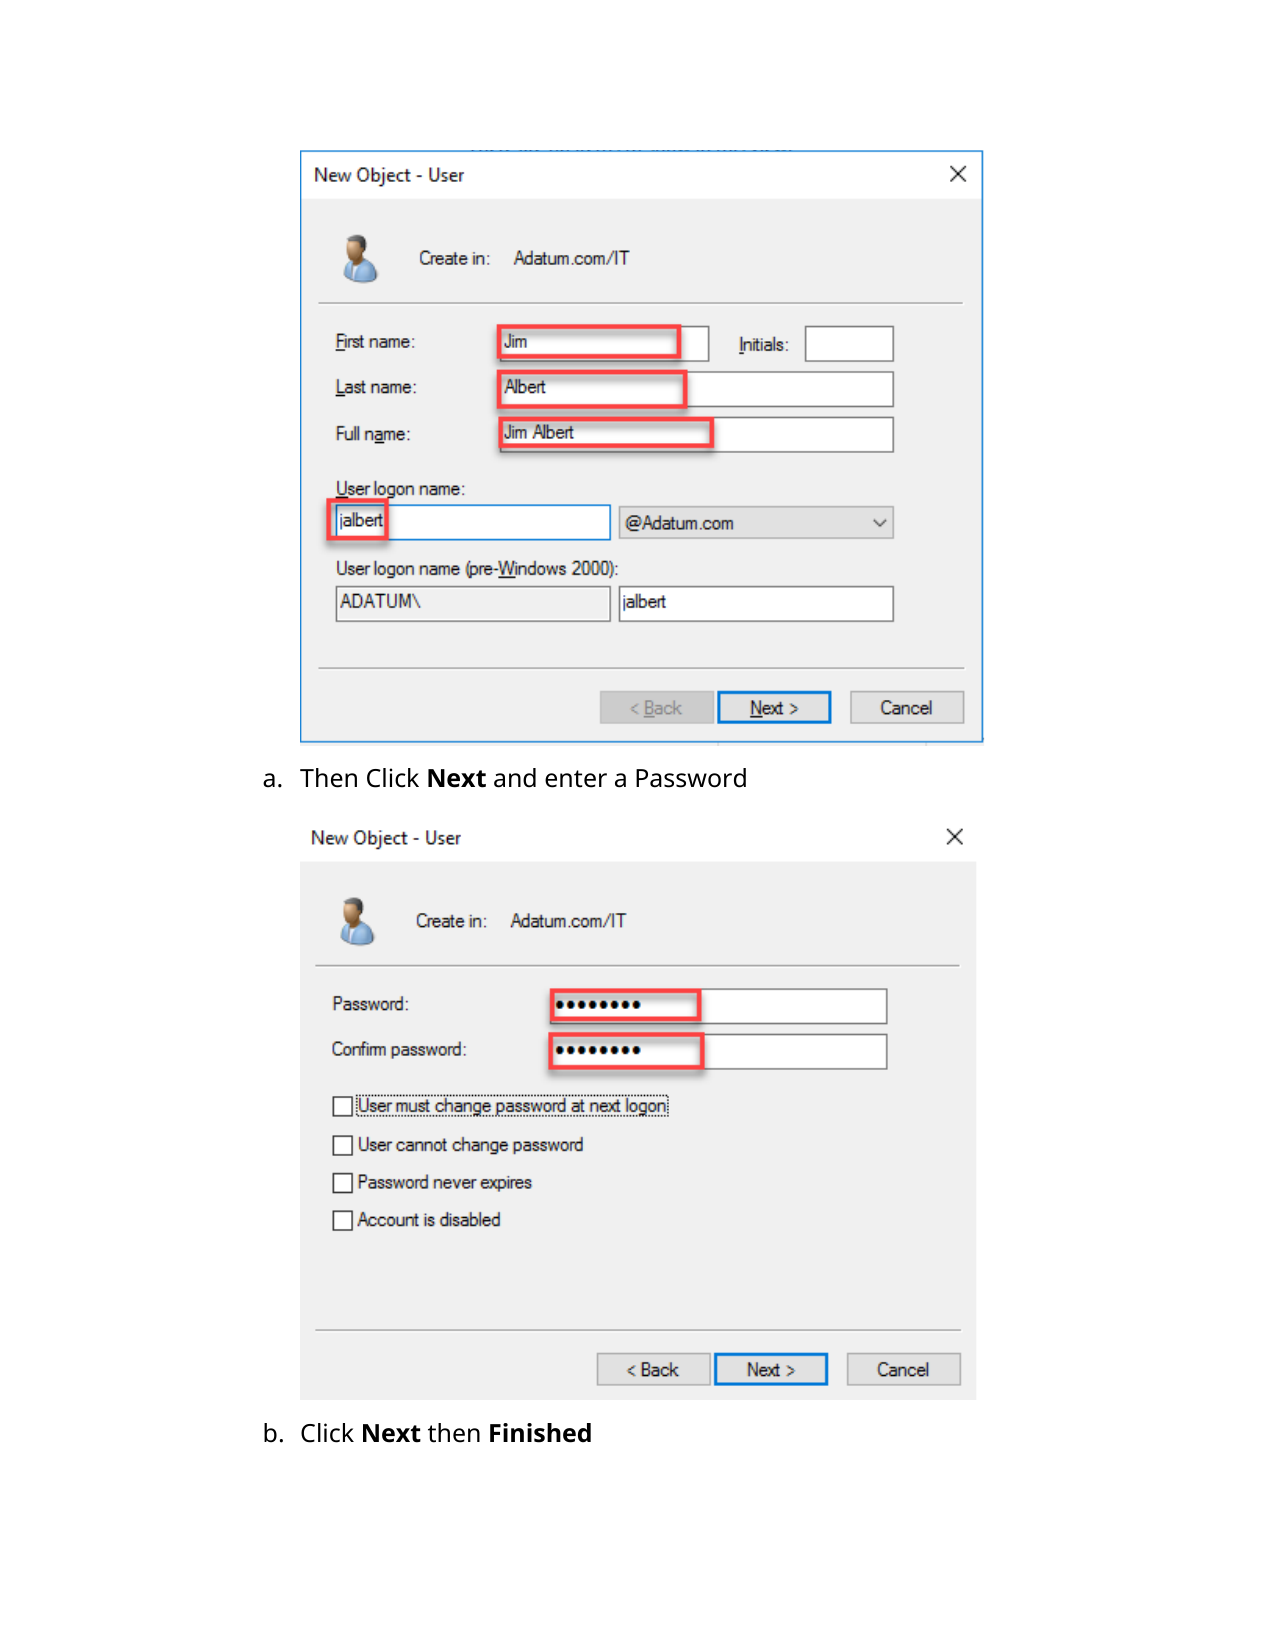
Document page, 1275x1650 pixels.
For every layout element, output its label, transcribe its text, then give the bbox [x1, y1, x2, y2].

picture [300, 150, 985, 746]
picture [300, 815, 977, 1400]
list Then Click Next and enter a Password [262, 761, 1125, 795]
list Click Next then Finished [262, 1415, 1125, 1449]
